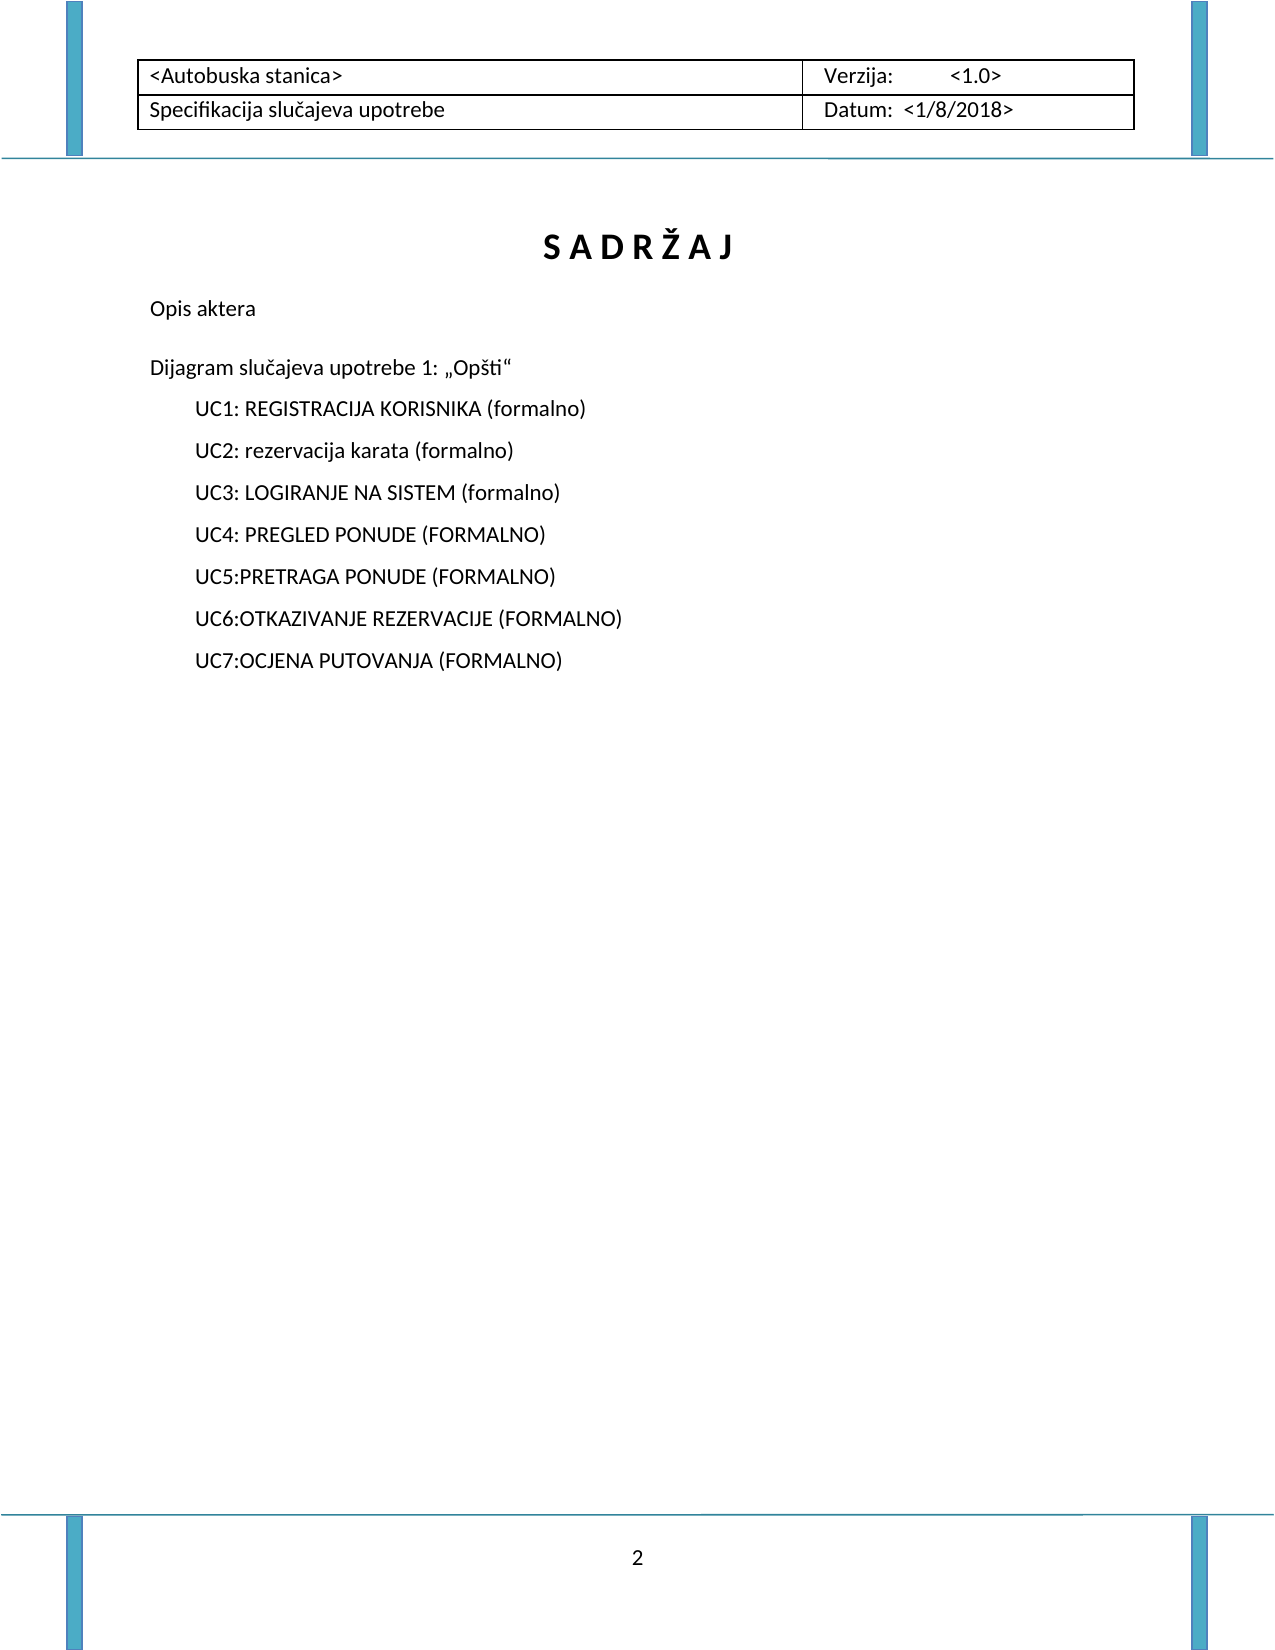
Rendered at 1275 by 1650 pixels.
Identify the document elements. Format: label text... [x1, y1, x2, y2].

text Dijagram slučajeva upotrebe 1: „Opšti“ 3 [150, 353, 1050, 381]
text UC1: REGISTRACIJA KORISNIKA (formalno) 4 [195, 394, 1050, 422]
text UC3: LOGIRANJE NA SISTEM (formalno) 5 [195, 478, 1050, 506]
text UC7:OCJENA PUTOVANJA (FORMALNO) 6 [195, 646, 1050, 674]
text Opis aktera 3 [150, 294, 1050, 322]
text UC2: rezervacija karata (formalno) 5 [195, 436, 1050, 464]
text UC4: PREGLED PONUDE (FORMALNO) 5 [195, 520, 1050, 548]
text UC6:OTKAZIVANJE REZERVACIJE (FORMALNO) 6 [195, 604, 1050, 632]
text UC5:PRETRAGA PONUDE (FORMALNO) 5 [195, 562, 1050, 590]
title S A D R Ž A J [150, 223, 1125, 269]
